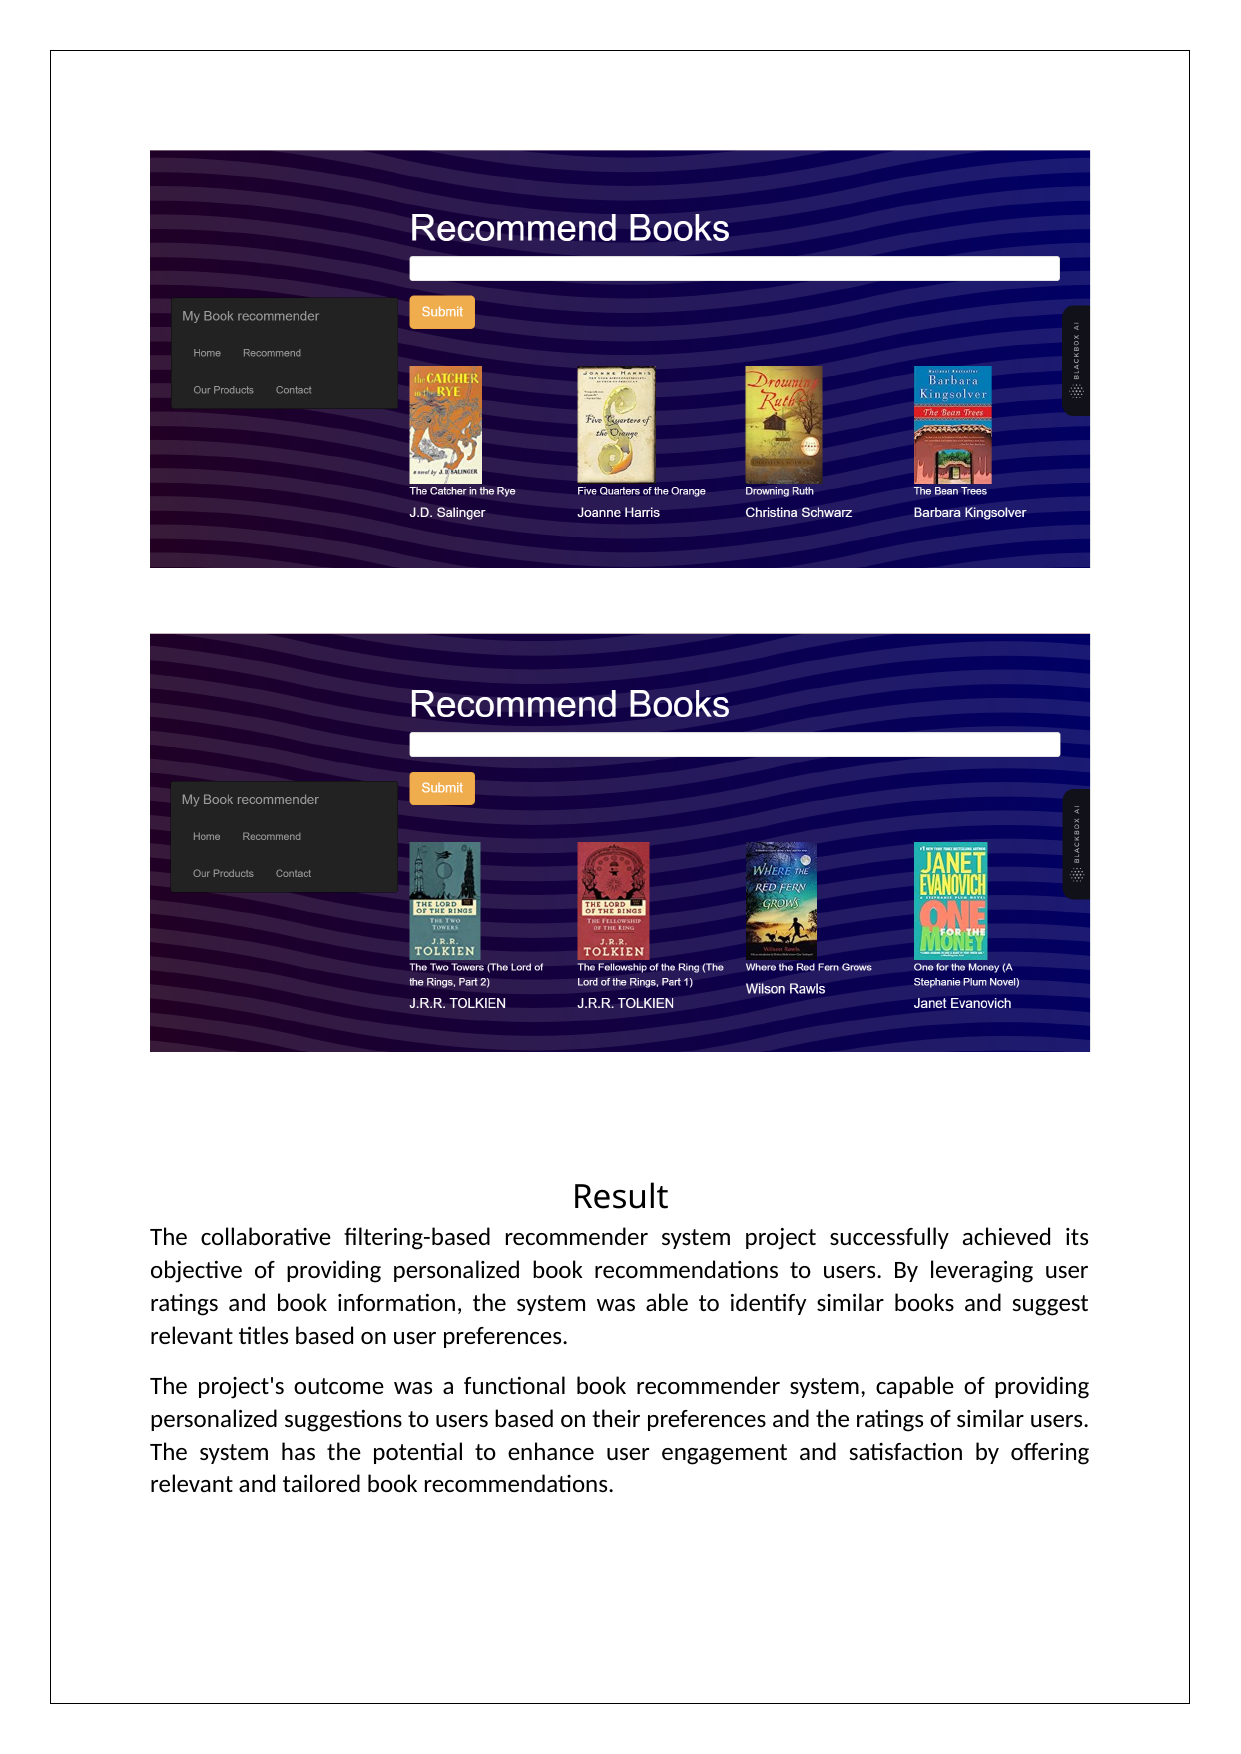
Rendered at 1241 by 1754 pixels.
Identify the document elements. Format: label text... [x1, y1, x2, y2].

text The project's outcome was a functional book recommender system, capable of providing personalized suggestions to users based on their preferences and the ratings of similar users. The system has the potential to enhance user engagement and satisfaction by offering relevant and tailored book recommendations. [150, 1370, 1090, 1499]
picture [150, 150, 1091, 568]
picture [150, 633, 1091, 1052]
text The collaborative filtering-based recommender system project successfully achieved its objective of providing personalized book recommendations to users. By leveraging user ratings and book information, the system was able to identify similar books and suggest relevant titles based on user preferences. [150, 1221, 1090, 1351]
subtitle Result [150, 1172, 1090, 1218]
